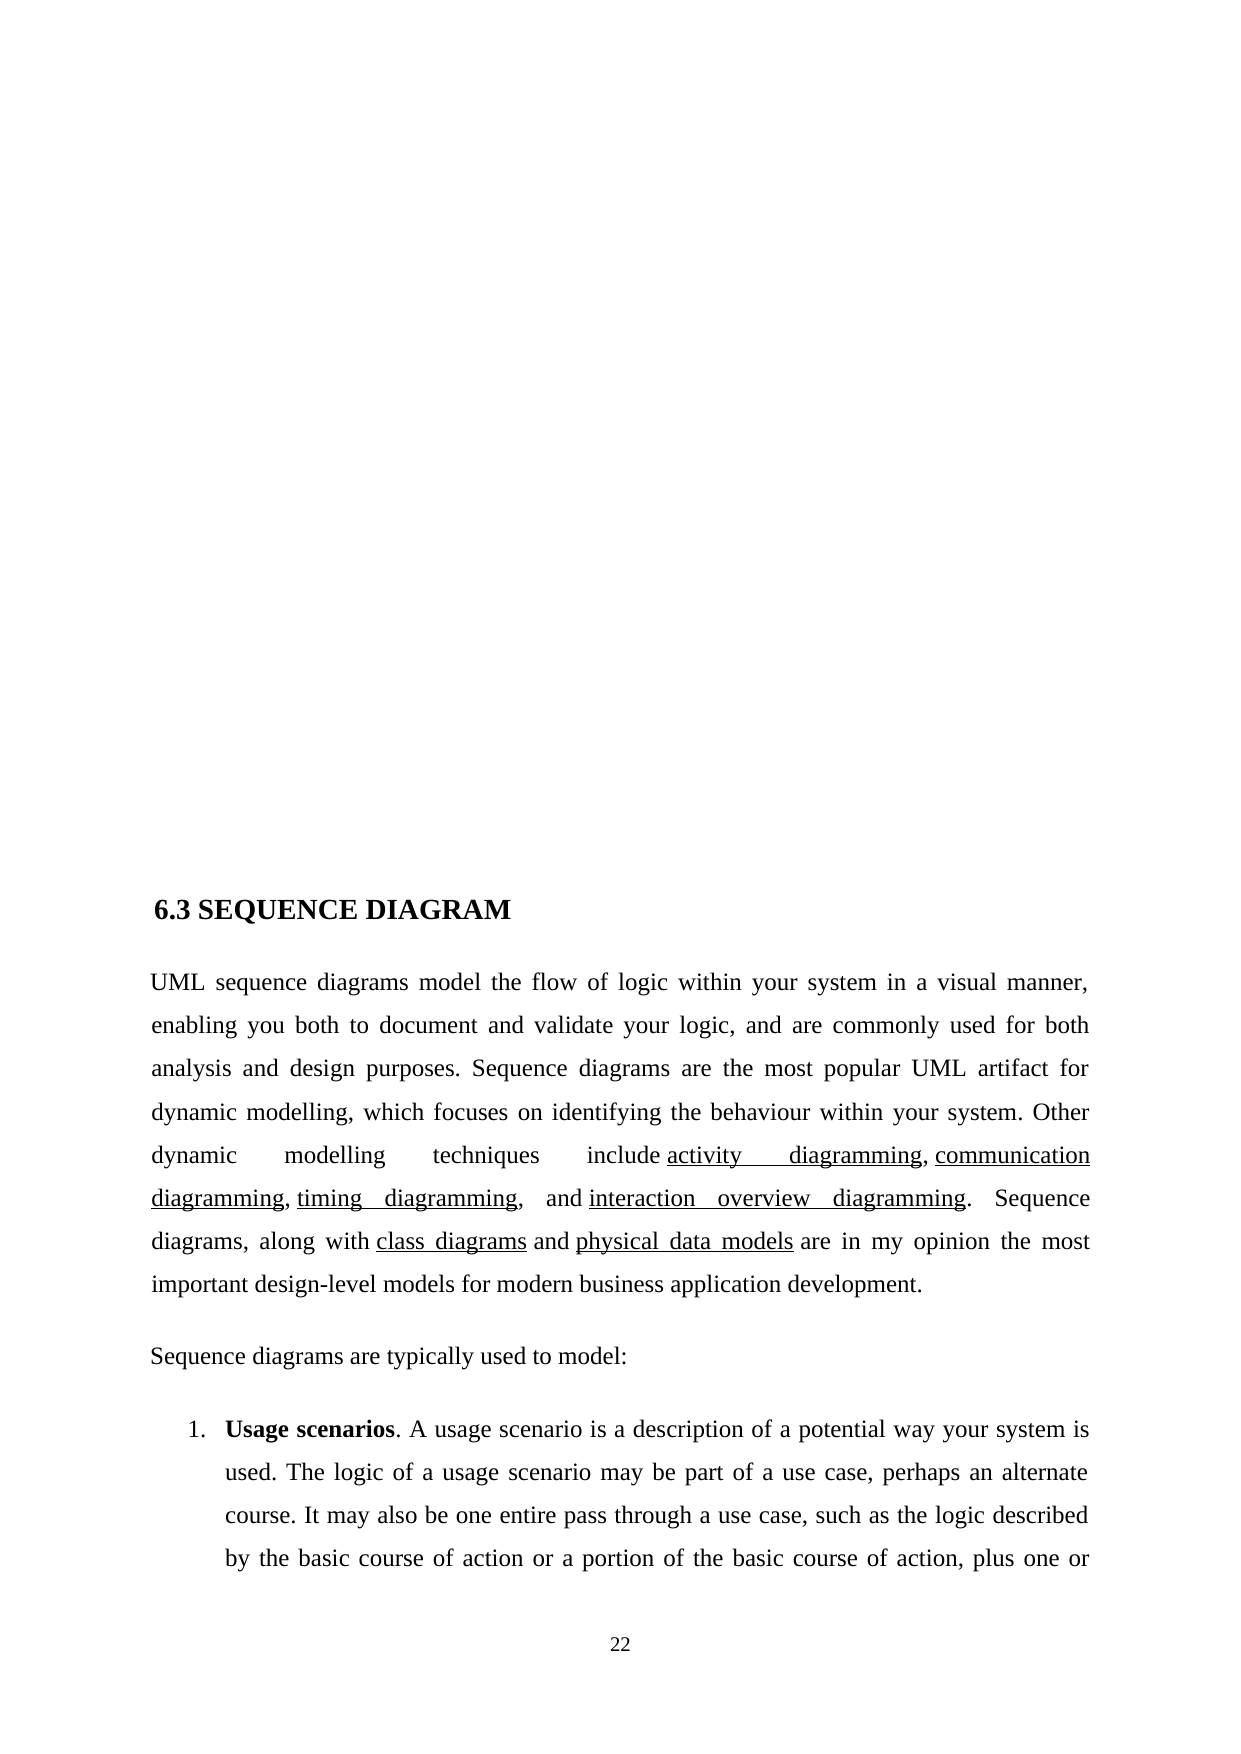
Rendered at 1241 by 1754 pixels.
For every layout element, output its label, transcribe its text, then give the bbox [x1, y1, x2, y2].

text UML sequence diagrams model the flow of logic within your system in a visual manner, enabling you both to document and validate your logic, and are commonly used for both analysis and design purposes. Sequence diagrams are the most popular UML artifact for dynamic modelling, which focuses on identifying the behaviour within your system. Other dynamic modelling techniques include activity diagramming, communication diagramming, timing diagramming, and interaction overview diagramming. Sequence diagrams, along with class diagrams and physical data models are in my opinion the most important design-level models for modern business application development. [150, 996, 1090, 1298]
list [187, 1414, 1090, 1572]
text Sequence diagrams are typically used to model: [150, 1341, 1090, 1370]
text 6.3 SEQUENCE DIAGRAM [154, 892, 1085, 926]
